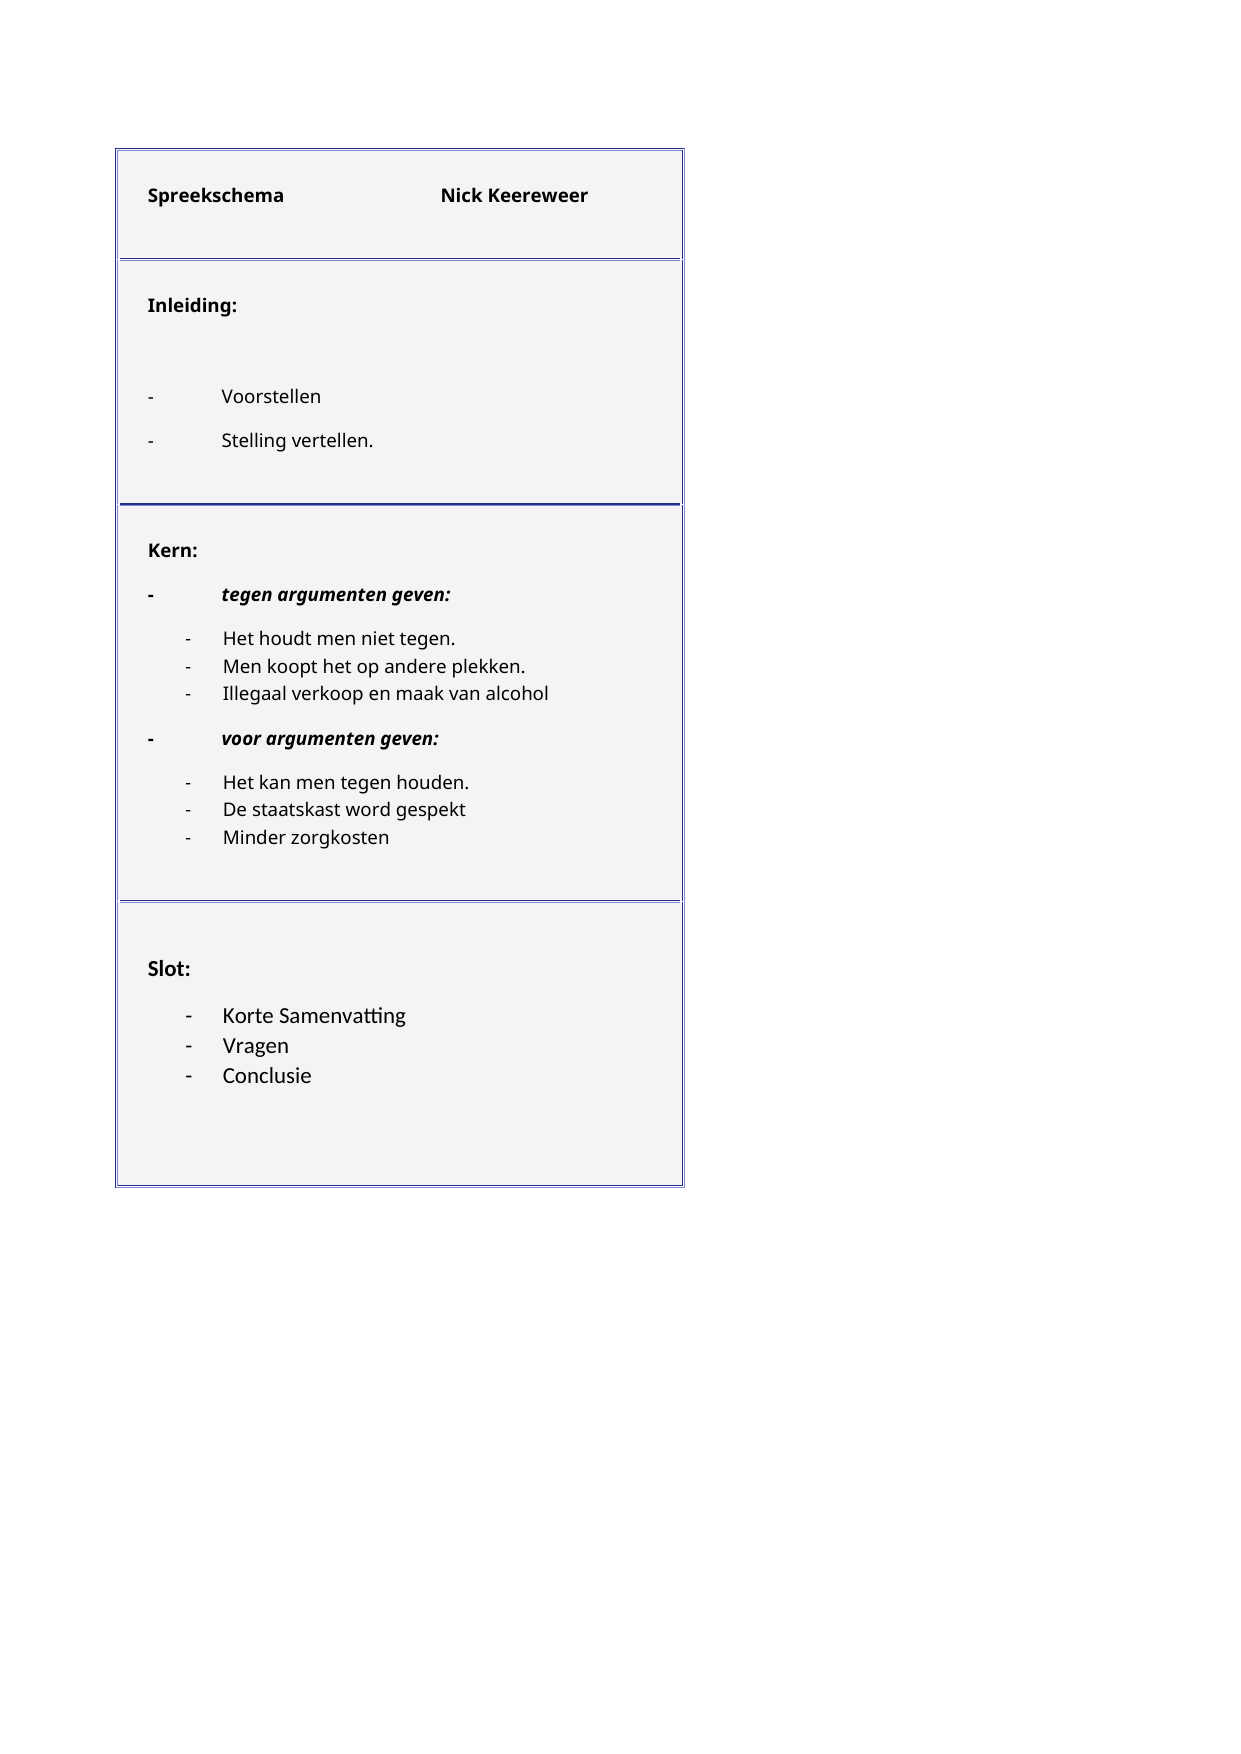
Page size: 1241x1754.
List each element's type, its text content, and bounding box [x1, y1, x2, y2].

table_header Spreekschema Nick Keereweer [118, 151, 682, 258]
table_cell Inleiding: - Voorstellen - Stelling vertellen. [116, 258, 683, 503]
table_cell Slot: Korte Samenvatting Vragen Conclusie [118, 900, 682, 1185]
table_cell Kern: - tegen argumenten geven: Het houdt men niet tegen. Men koopt het op andere plekken. Illegaal verkoop en maak van alcohol - voor argumenten geven: Het kan men tegen houden. De staatskast word gespekt Minder zorgkosten [116, 503, 683, 899]
